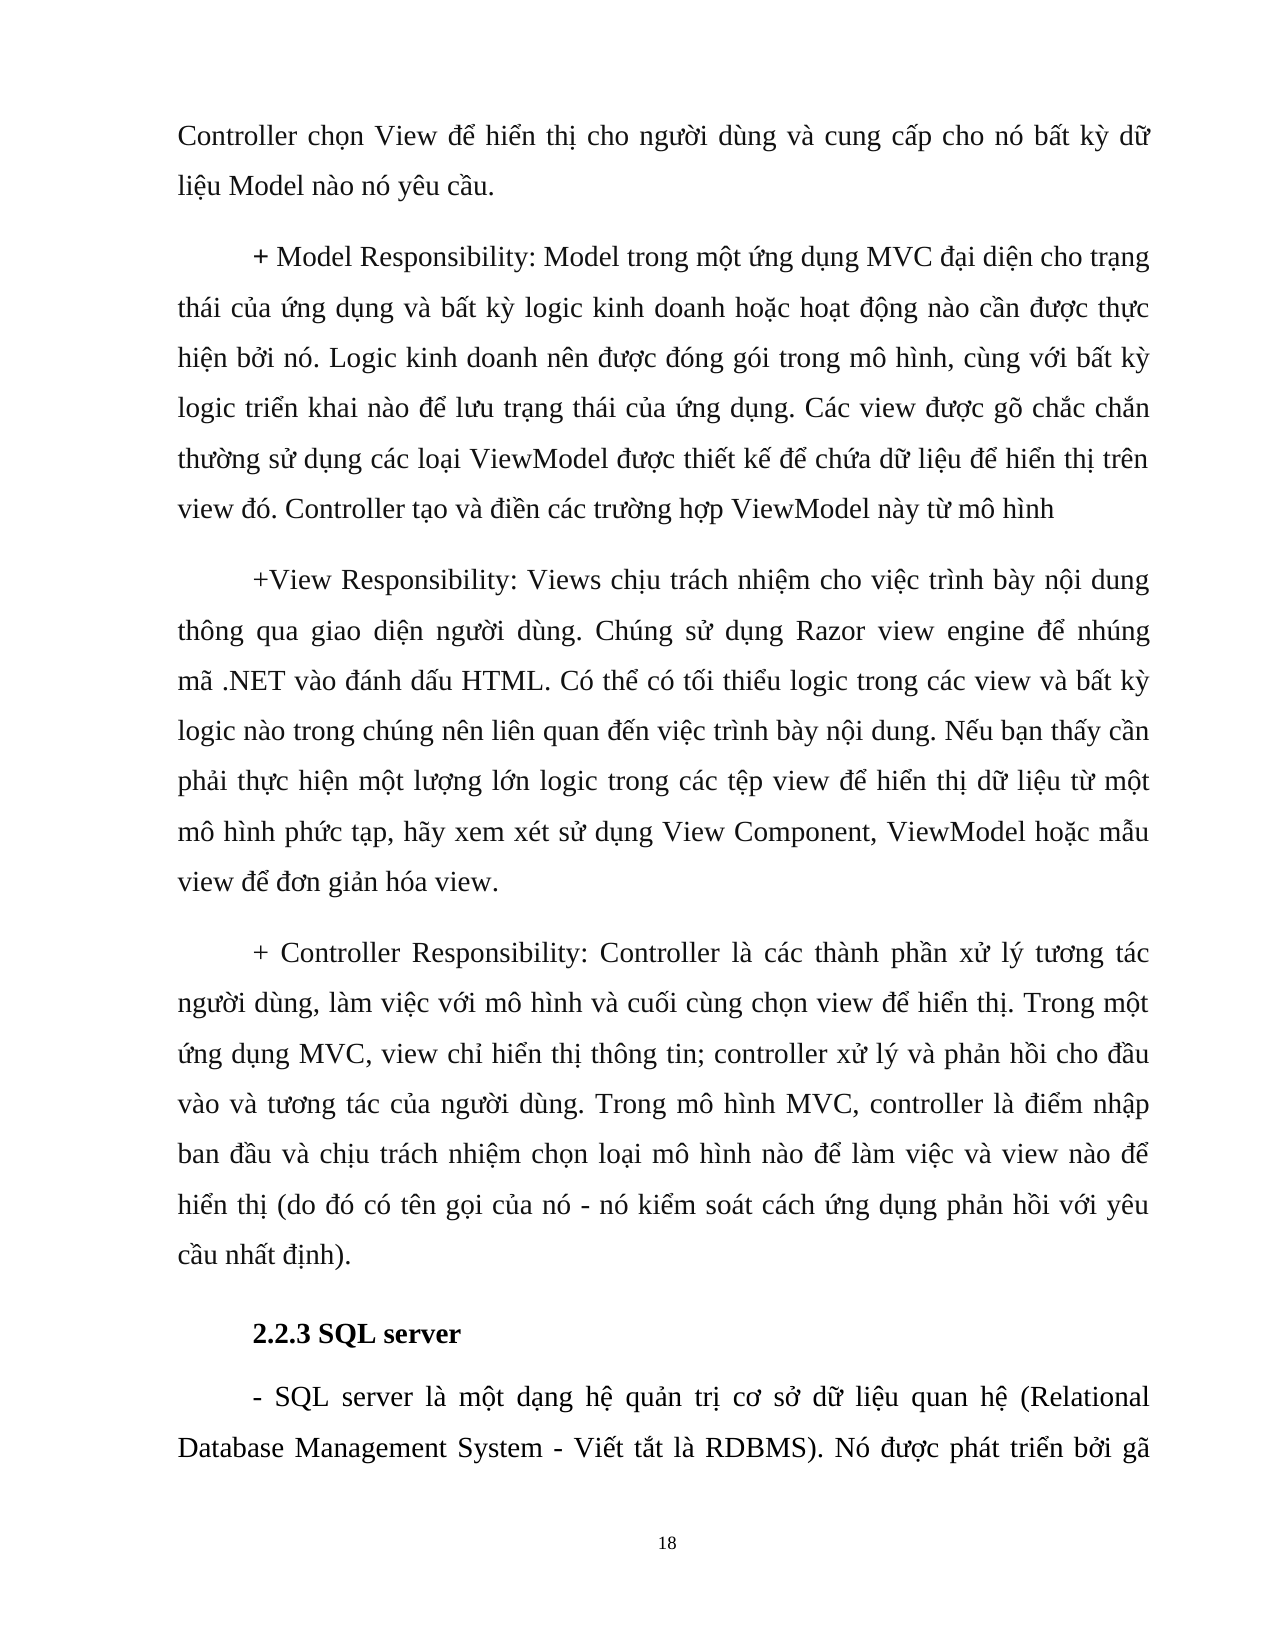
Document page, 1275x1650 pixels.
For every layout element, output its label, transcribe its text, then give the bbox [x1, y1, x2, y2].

subtitle 2.2.3 SQL server [177, 1317, 1157, 1350]
text +View Responsibility: Views chịu trách nhiệm cho việc trình bày nội dung thông qua giao diện người dùng. Chúng sử dụng Razor view engine để nhúng mã .NET vào đánh dấu HTML. Có thể có tối thiểu logic trong các view và bất kỳ logic nào trong chúng nên liên quan đến việc trình bày nội dung. Nếu bạn thấy cần phải thực hiện một lượng lớn logic trong các tệp view để hiển thị dữ liệu từ một mô hình phức tạp, hãy xem xét sử dụng View Component, ViewModel hoặc mẫu view để đơn giản hóa view. [177, 562, 1151, 898]
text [177, 118, 1151, 202]
text + Model Responsibility: Model trong một ứng dụng MVC đại diện cho trạng thái của ứng dụng và bất kỳ logic kinh doanh hoặc hoạt động nào cần được thực hiện bởi nó. Logic kinh doanh nên được đóng gói trong mô hình, cùng với bất kỳ logic triển khai nào để lưu trạng thái của ứng dụng. Các view được gõ chắc chắn thường sử dụng các loại ViewModel được thiết kế để chứa dữ liệu để hiển thị trên view đó. Controller tạo và điền các trường hợp ViewModel này từ mô hình [177, 239, 1151, 525]
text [177, 1379, 1151, 1430]
text + Controller Responsibility: Controller là các thành phần xử lý tương tác người dùng, làm việc với mô hình và cuối cùng chọn view để hiển thị. Trong một ứng dụng MVC, view chỉ hiển thị thông tin; controller xử lý và phản hồi cho đầu vào và tương tác của người dùng. Trong mô hình MVC, controller là điểm nhập ban đầu và chịu trách nhiệm chọn loại mô hình nào để làm việc và view nào để hiển thị (do đó có tên gọi của nó - nó kiểm soát cách ứng dụng phản hồi với yêu cầu nhất định). [177, 935, 1151, 1271]
